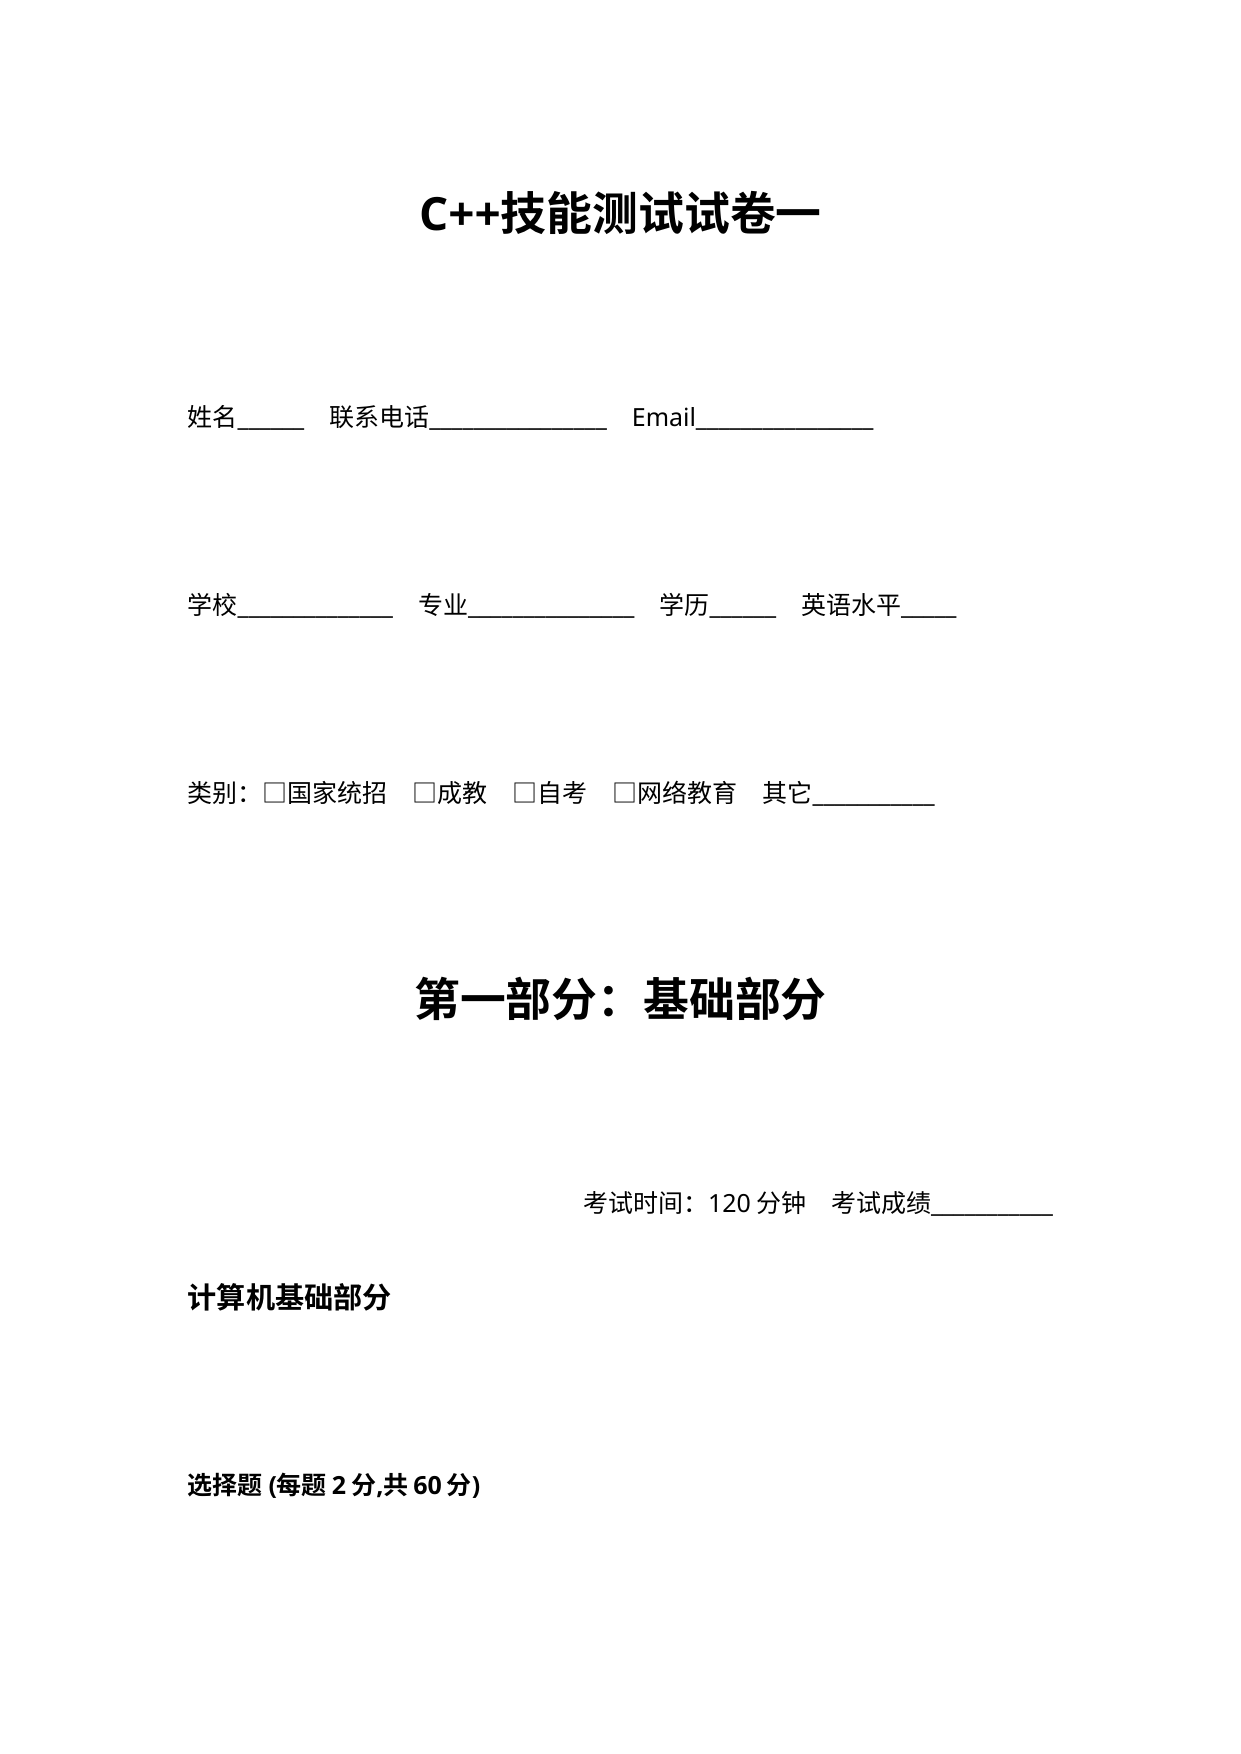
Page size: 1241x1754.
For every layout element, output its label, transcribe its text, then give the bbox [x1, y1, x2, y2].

text 类别：□国家统招 □成教 □自考 □网络教育 其它___________ [187, 759, 1053, 824]
text 姓名______ 联系电话________________ Email________________ [187, 383, 1053, 448]
text C++技能测试试卷一 [187, 162, 1053, 259]
text 计算机基础部分 [187, 1263, 1053, 1328]
text 考试时间：120分钟 考试成绩___________ [187, 1169, 1053, 1234]
text 第一部分：基础部分 [187, 948, 1053, 1045]
text 选择题 (每题2分,共60分) [187, 1451, 1053, 1516]
text 学校______________ 专业_______________ 学历______ 英语水平_____ [187, 571, 1053, 636]
